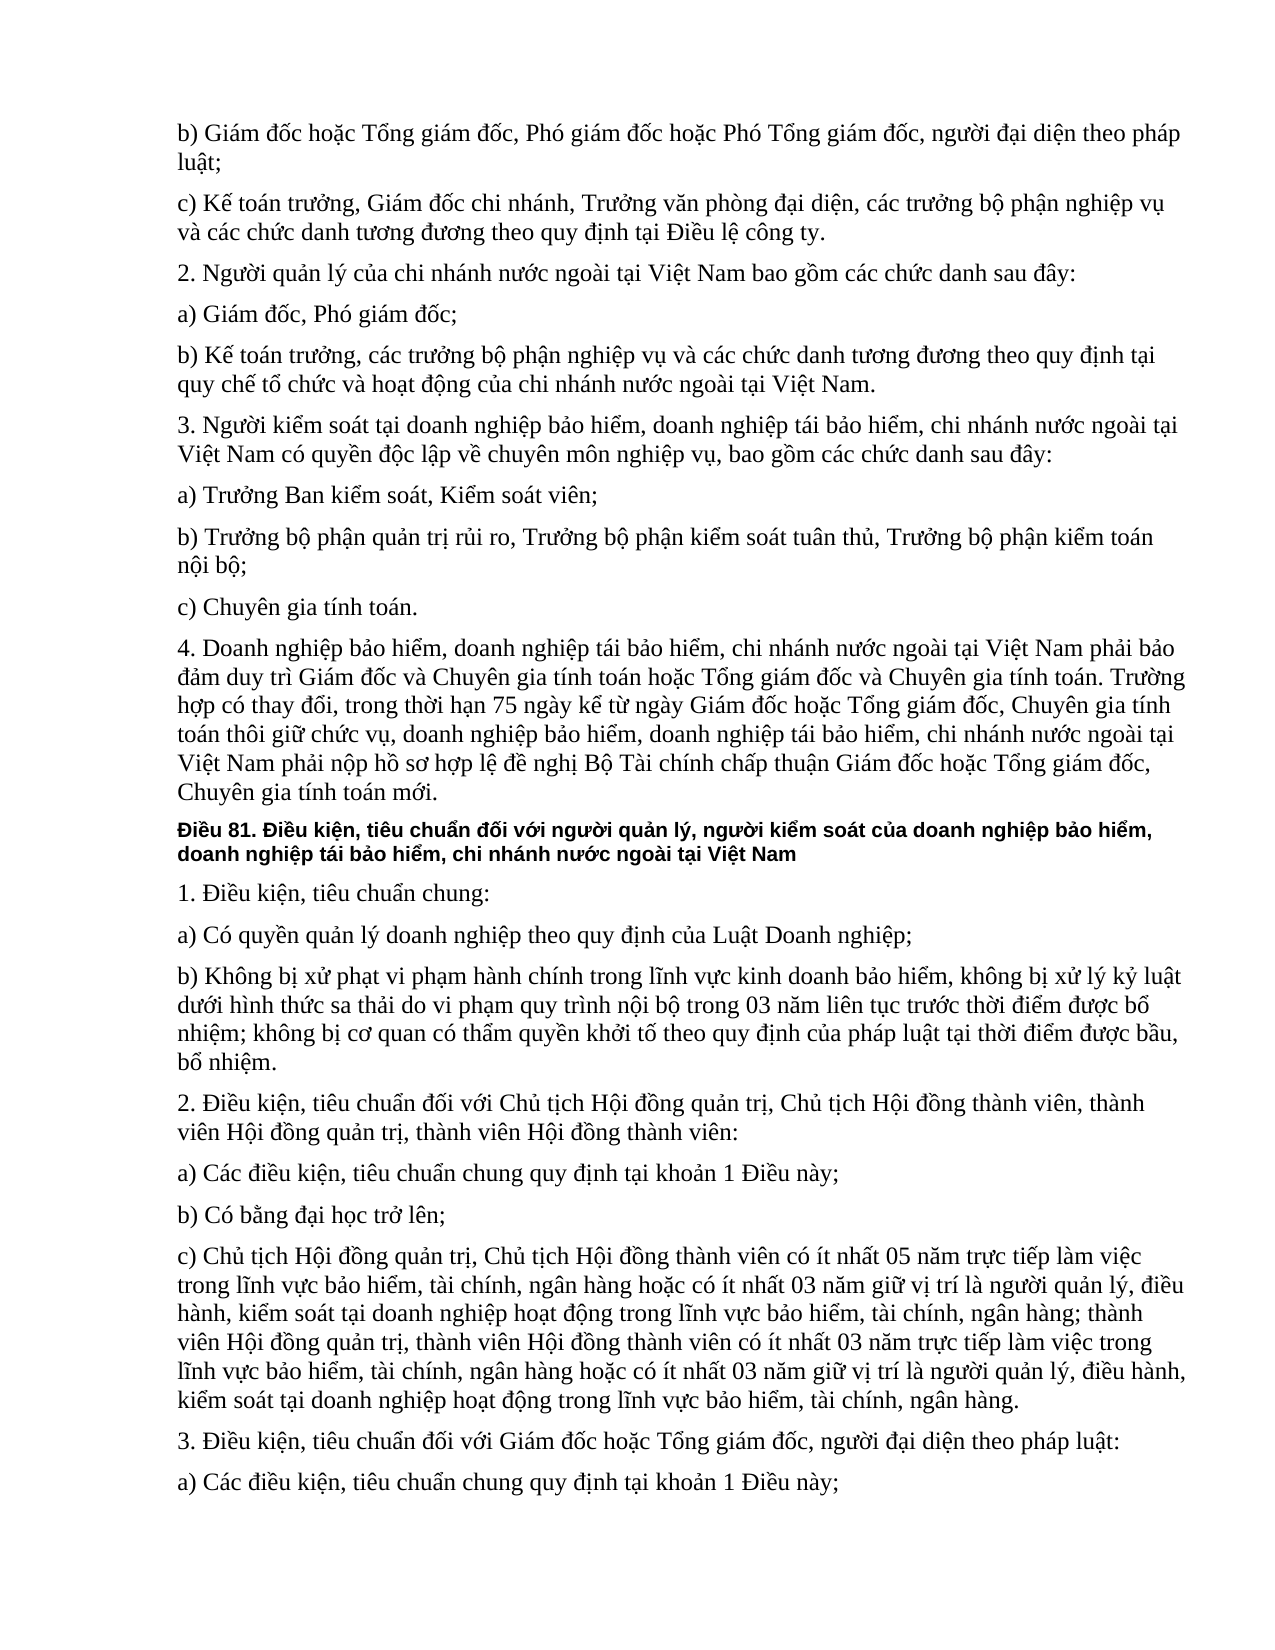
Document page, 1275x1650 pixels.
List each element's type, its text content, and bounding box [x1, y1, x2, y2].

text b) Kế toán trưởng, các trưởng bộ phận nghiệp vụ và các chức danh tương đương theo quy định tại quy chế tổ chức và hoạt động của chi nhánh nước ngoài tại Việt Nam. [177, 341, 1186, 398]
text b) Không bị xử phạt vi phạm hành chính trong lĩnh vực kinh doanh bảo hiểm, không bị xử lý kỷ luật dưới hình thức sa thải do vi phạm quy trình nội bộ trong 03 năm liên tục trước thời điểm được bổ nhiệm; không bị cơ quan có thẩm quyền khởi tố theo quy định của pháp luật tại thời điểm được bầu, bổ nhiệm. [177, 961, 1186, 1076]
text 3. Điều kiện, tiêu chuẩn đối với Giám đốc hoặc Tổng giám đốc, người đại diện theo pháp luật: [177, 1426, 1186, 1455]
text c) Kế toán trưởng, Giám đốc chi nhánh, Trưởng văn phòng đại diện, các trưởng bộ phận nghiệp vụ và các chức danh tương đương theo quy định tại Điều lệ công ty. [177, 188, 1186, 246]
text c) Chuyên gia tính toán. [177, 592, 1186, 621]
text 3. Người kiểm soát tại doanh nghiệp bảo hiểm, doanh nghiệp tái bảo hiểm, chi nhánh nước ngoài tại Việt Nam có quyền độc lập về chuyên môn nghiệp vụ, bao gồm các chức danh sau đây: [177, 411, 1186, 468]
text b) Có bằng đại học trở lên; [177, 1200, 1186, 1228]
subtitle Điều 81. Điều kiện, tiêu chuẩn đối với người quản lý, người kiểm soát của doanh nghiệp bảo hiểm, doanh nghiệp tái bảo hiểm, chi nhánh nước ngoài tại Việt Nam [177, 818, 1186, 866]
text a) Các điều kiện, tiêu chuẩn chung quy định tại khoản 1 Điều này; [177, 1158, 1186, 1187]
text 4. Doanh nghiệp bảo hiểm, doanh nghiệp tái bảo hiểm, chi nhánh nước ngoài tại Việt Nam phải bảo đảm duy trì Giám đốc và Chuyên gia tính toán hoặc Tổng giám đốc và Chuyên gia tính toán. Trường hợp có thay đổi, trong thời hạn 75 ngày kể từ ngày Giám đốc hoặc Tổng giám đốc, Chuyên gia tính toán thôi giữ chức vụ, doanh nghiệp bảo hiểm, doanh nghiệp tái bảo hiểm, chi nhánh nước ngoài tại Việt Nam phải nộp hồ sơ hợp lệ đề nghị Bộ Tài chính chấp thuận Giám đốc hoặc Tổng giám đốc, Chuyên gia tính toán mới. [177, 633, 1186, 806]
text a) Trưởng Ban kiểm soát, Kiểm soát viên; [177, 481, 1186, 509]
text a) Các điều kiện, tiêu chuẩn chung quy định tại khoản 1 Điều này; [177, 1467, 1186, 1496]
text b) Trưởng bộ phận quản trị rủi ro, Trưởng bộ phận kiểm soát tuân thủ, Trưởng bộ phận kiểm toán nội bộ; [177, 522, 1186, 579]
text c) Chủ tịch Hội đồng quản trị, Chủ tịch Hội đồng thành viên có ít nhất 05 năm trực tiếp làm việc trong lĩnh vực bảo hiểm, tài chính, ngân hàng hoặc có ít nhất 03 năm giữ vị trí là người quản lý, điều hành, kiểm soát tại doanh nghiệp hoạt động trong lĩnh vực bảo hiểm, tài chính, ngân hàng; thành viên Hội đồng quản trị, thành viên Hội đồng thành viên có ít nhất 03 năm trực tiếp làm việc trong lĩnh vực bảo hiểm, tài chính, ngân hàng hoặc có ít nhất 03 năm giữ vị trí là người quản lý, điều hành, kiểm soát tại doanh nghiệp hoạt động trong lĩnh vực bảo hiểm, tài chính, ngân hàng. [177, 1241, 1186, 1413]
text 1. Điều kiện, tiêu chuẩn chung: [177, 878, 1186, 907]
text 2. Người quản lý của chi nhánh nước ngoài tại Việt Nam bao gồm các chức danh sau đây: [177, 258, 1186, 287]
text 2. Điều kiện, tiêu chuẩn đối với Chủ tịch Hội đồng quản trị, Chủ tịch Hội đồng thành viên, thành viên Hội đồng quản trị, thành viên Hội đồng thành viên: [177, 1088, 1186, 1146]
text b) Giám đốc hoặc Tổng giám đốc, Phó giám đốc hoặc Phó Tổng giám đốc, người đại diện theo pháp luật; [177, 118, 1186, 176]
text a) Giám đốc, Phó giám đốc; [177, 299, 1186, 328]
text a) Có quyền quản lý doanh nghiệp theo quy định của Luật Doanh nghiệp; [177, 920, 1186, 948]
